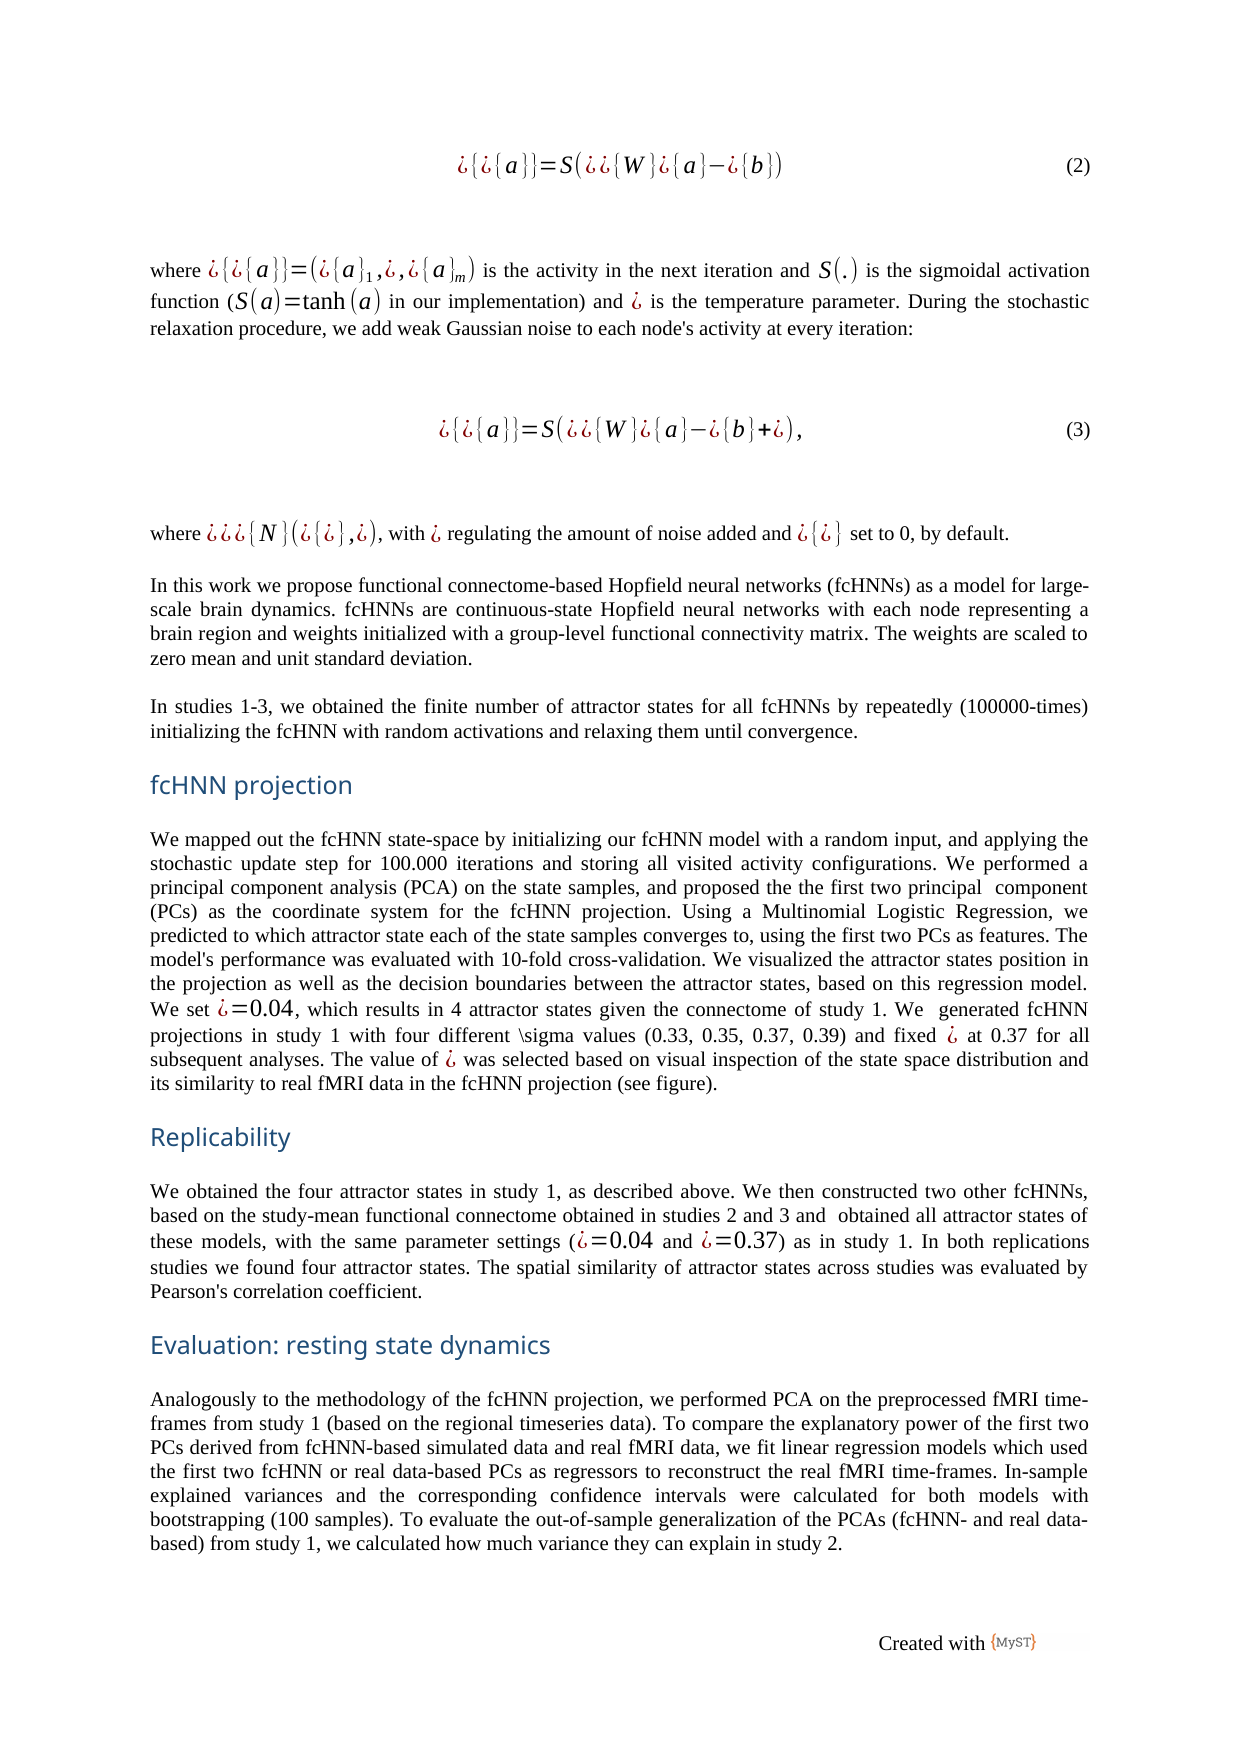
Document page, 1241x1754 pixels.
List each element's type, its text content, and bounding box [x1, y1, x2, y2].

text In this work we propose functional connectome-based Hopfield neural networks (fcHNNs) as a model for large-scale brain dynamics. fcHNNs are continuous-state Hopfield neural networks with each node representing a brain region and weights initialized with a group-level functional connectivity matrix. The weights are scaled to zero mean and unit standard deviation. [150, 573, 1090, 669]
text In studies 1-3, we obtained the finite number of attractor states for all fcHNNs by repeatedly (100000-times) initializing the fcHNN with random activations and relaxing them until convergence. [150, 694, 1090, 743]
text where is the activity in the next iteration and is the sigmoidal activation function ( in our implementation) and is the temperature parameter. During the stochastic relaxation procedure, we add weak Gaussian noise to each node's activity at every iteration: [150, 254, 1090, 340]
text where , with regulating the amount of noise added and set to 0, by default. [150, 518, 1090, 548]
subtitle Replicability [150, 1120, 1090, 1154]
text Analogously to the methodology of the fcHNN projection, we performed PCA on the preprocessed fMRI time-frames from study 1 (based on the regional timeseries data). To compare the explanatory power of the first two PCs derived from fcHNN-based simulated data and real fMRI data, we fit linear regression models which used the first two fcHNN or real data-based PCs as regressors to reconstruct the real fMRI time-frames. In-sample explained variances and the corresponding confidence intervals were calculated for both models with bootstrapping (100 samples). To evaluate the out-of-sample generalization of the PCAs (fcHNN- and real data-based) from study 1, we calculated how much variance they can explain in study 2. [150, 1387, 1090, 1555]
picture [990, 1633, 1091, 1651]
subtitle Evaluation: resting state dynamics [150, 1328, 1090, 1362]
text (2) [150, 150, 1090, 180]
text We mapped out the fcHNN state-space by initializing our fcHNN model with a random input, and applying the stochastic update step for 100.000 iterations and storing all visited activity configurations. We performed a principal component analysis (PCA) on the state samples, and proposed the the first two principal component (PCs) as the coordinate system for the fcHNN projection. Using a Multinomial Logistic Regression, we predicted to which attractor state each of the state samples converges to, using the first two PCs as features. The model's performance was evaluated with 10-fold cross-validation. We visualized the attractor states position in the projection as well as the decision boundaries between the attractor states, based on this regression model. We set , which results in 4 attractor states given the connectome of study 1. We generated fcHNN projections in study 1 with four different \sigma values (0.33, 0.35, 0.37, 0.39) and fixed at 0.37 for all subsequent analyses. The value of was selected based on visual inspection of the state space distribution and its similarity to real fMRI data in the fcHNN projection (see figure). [150, 827, 1090, 1095]
text We obtained the four attractor states in study 1, as described above. We then constructed two other fcHNNs, based on the study-mean functional connectome obtained in studies 2 and 3 and obtained all attractor states of these models, with the same parameter settings ( and ) as in study 1. In both replications studies we found four attractor states. The spatial similarity of attractor states across studies was evaluated by Pearson's correlation coefficient. [150, 1179, 1090, 1303]
text (3) [150, 414, 1090, 444]
subtitle fcHNN projection [150, 768, 1090, 802]
